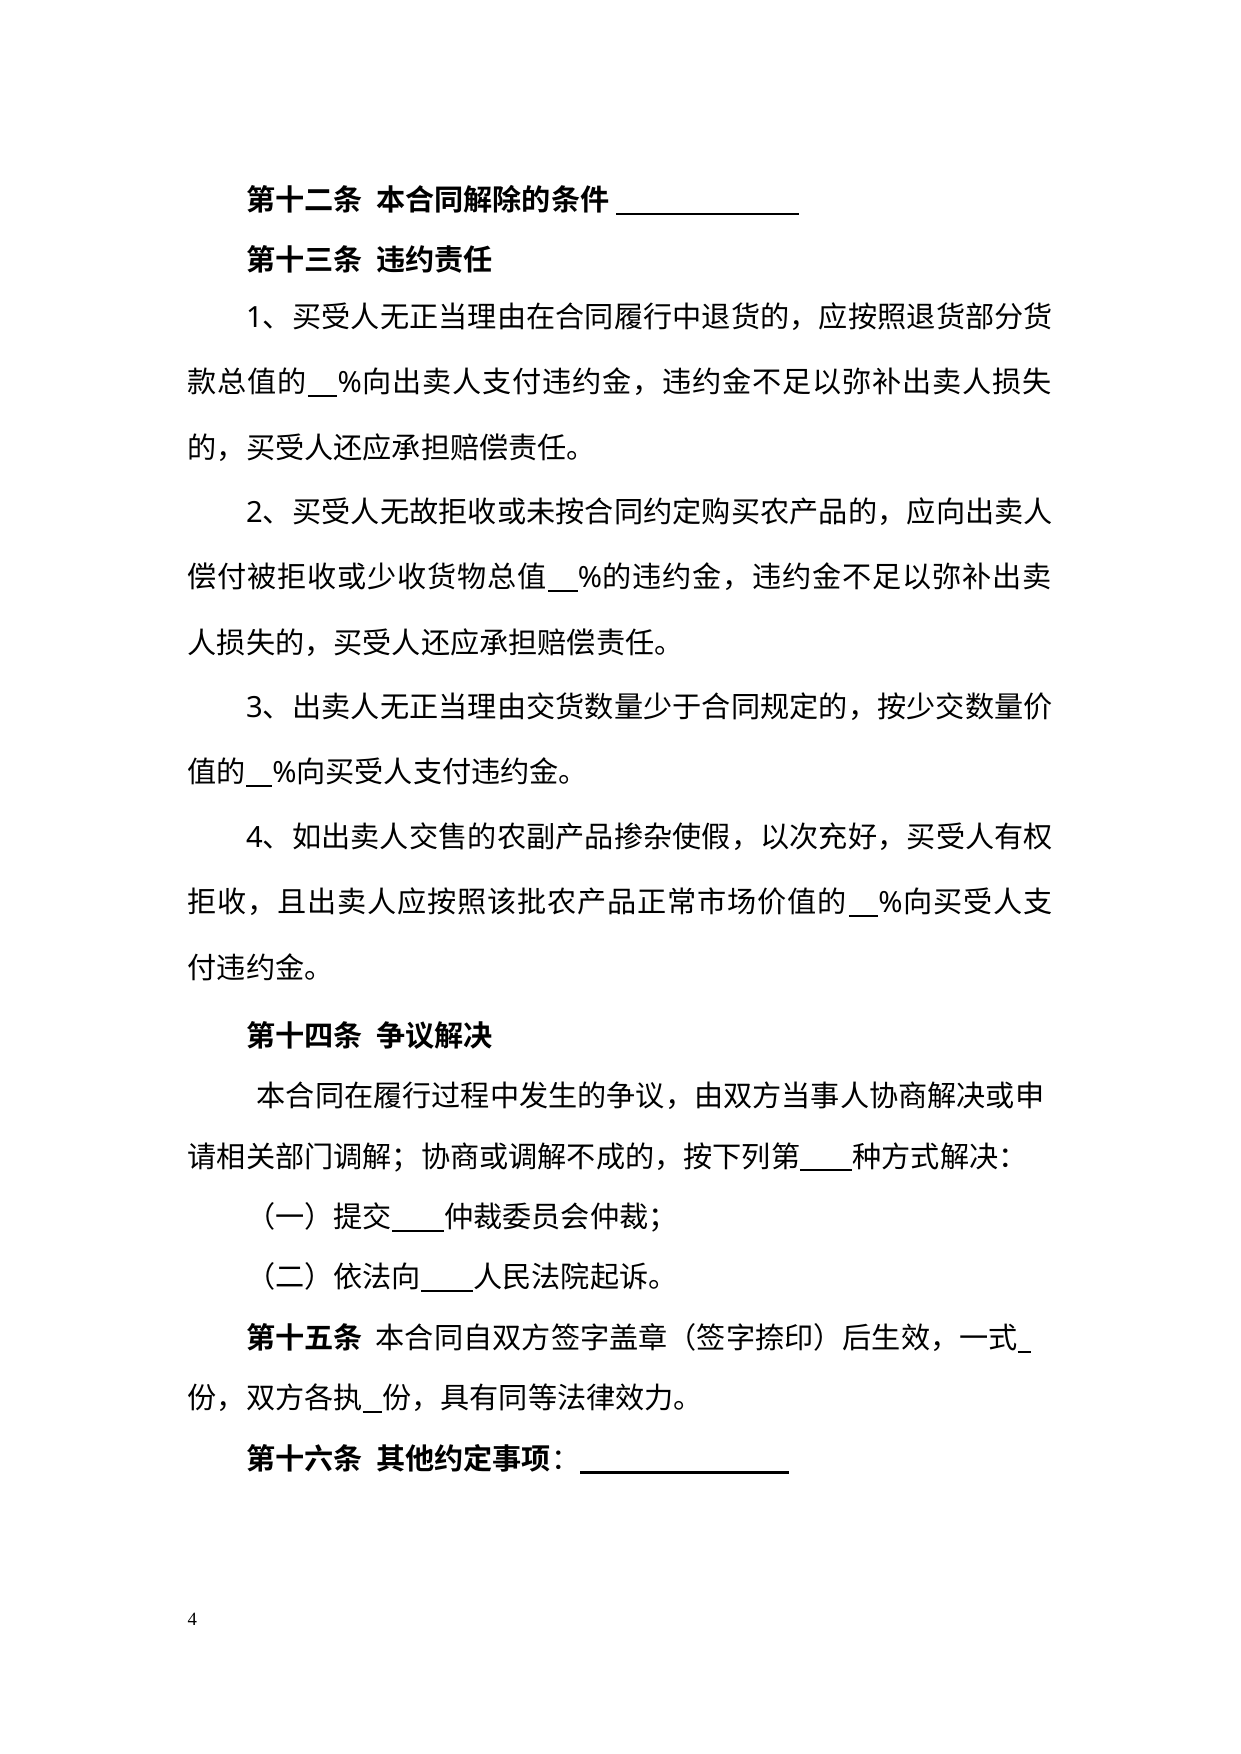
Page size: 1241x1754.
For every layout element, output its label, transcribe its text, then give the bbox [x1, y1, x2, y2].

text 1、买受人无正当理由在合同履行中退货的，应按照退货部分货款总值的 %向出卖人支付违约金，违约金不足以弥补出卖人损失的，买受人还应承担赔偿责任。 [187, 283, 1053, 478]
text 2、买受人无故拒收或未按合同约定购买农产品的，应向出卖人偿付被拒收或少收货物总值 %的违约金，违约金不足以弥补出卖人损失的，买受人还应承担赔偿责任。 [187, 478, 1053, 673]
text 本合同在履行过程中发生的争议，由双方当事人协商解决或申请相关部门调解；协商或调解不成的，按下列第 种方式解决： [187, 1058, 1053, 1179]
text 第十二条 本合同解除的条件 [187, 162, 1053, 222]
text （一）提交 仲裁委员会仲裁； [187, 1179, 1053, 1239]
text 第十五条 本合同自双方签字盖章（签字捺印）后生效，一式 份，双方各执 份，具有同等法律效力。 [187, 1300, 1053, 1421]
text （二）依法向 人民法院起诉。 [187, 1239, 1053, 1300]
text 第十三条 违约责任 [187, 222, 1053, 283]
text 3、出卖人无正当理由交货数量少于合同规定的，按少交数量价值的 %向买受人支付违约金。 [187, 673, 1053, 803]
text 4、如出卖人交售的农副产品掺杂使假，以次充好，买受人有权拒收，且出卖人应按照该批农产品正常市场价值的 %向买受人支付违约金。 [187, 803, 1053, 998]
text 第十四条 争议解决 [187, 998, 1053, 1058]
text 第十六条 其他约定事项： [187, 1421, 1053, 1481]
